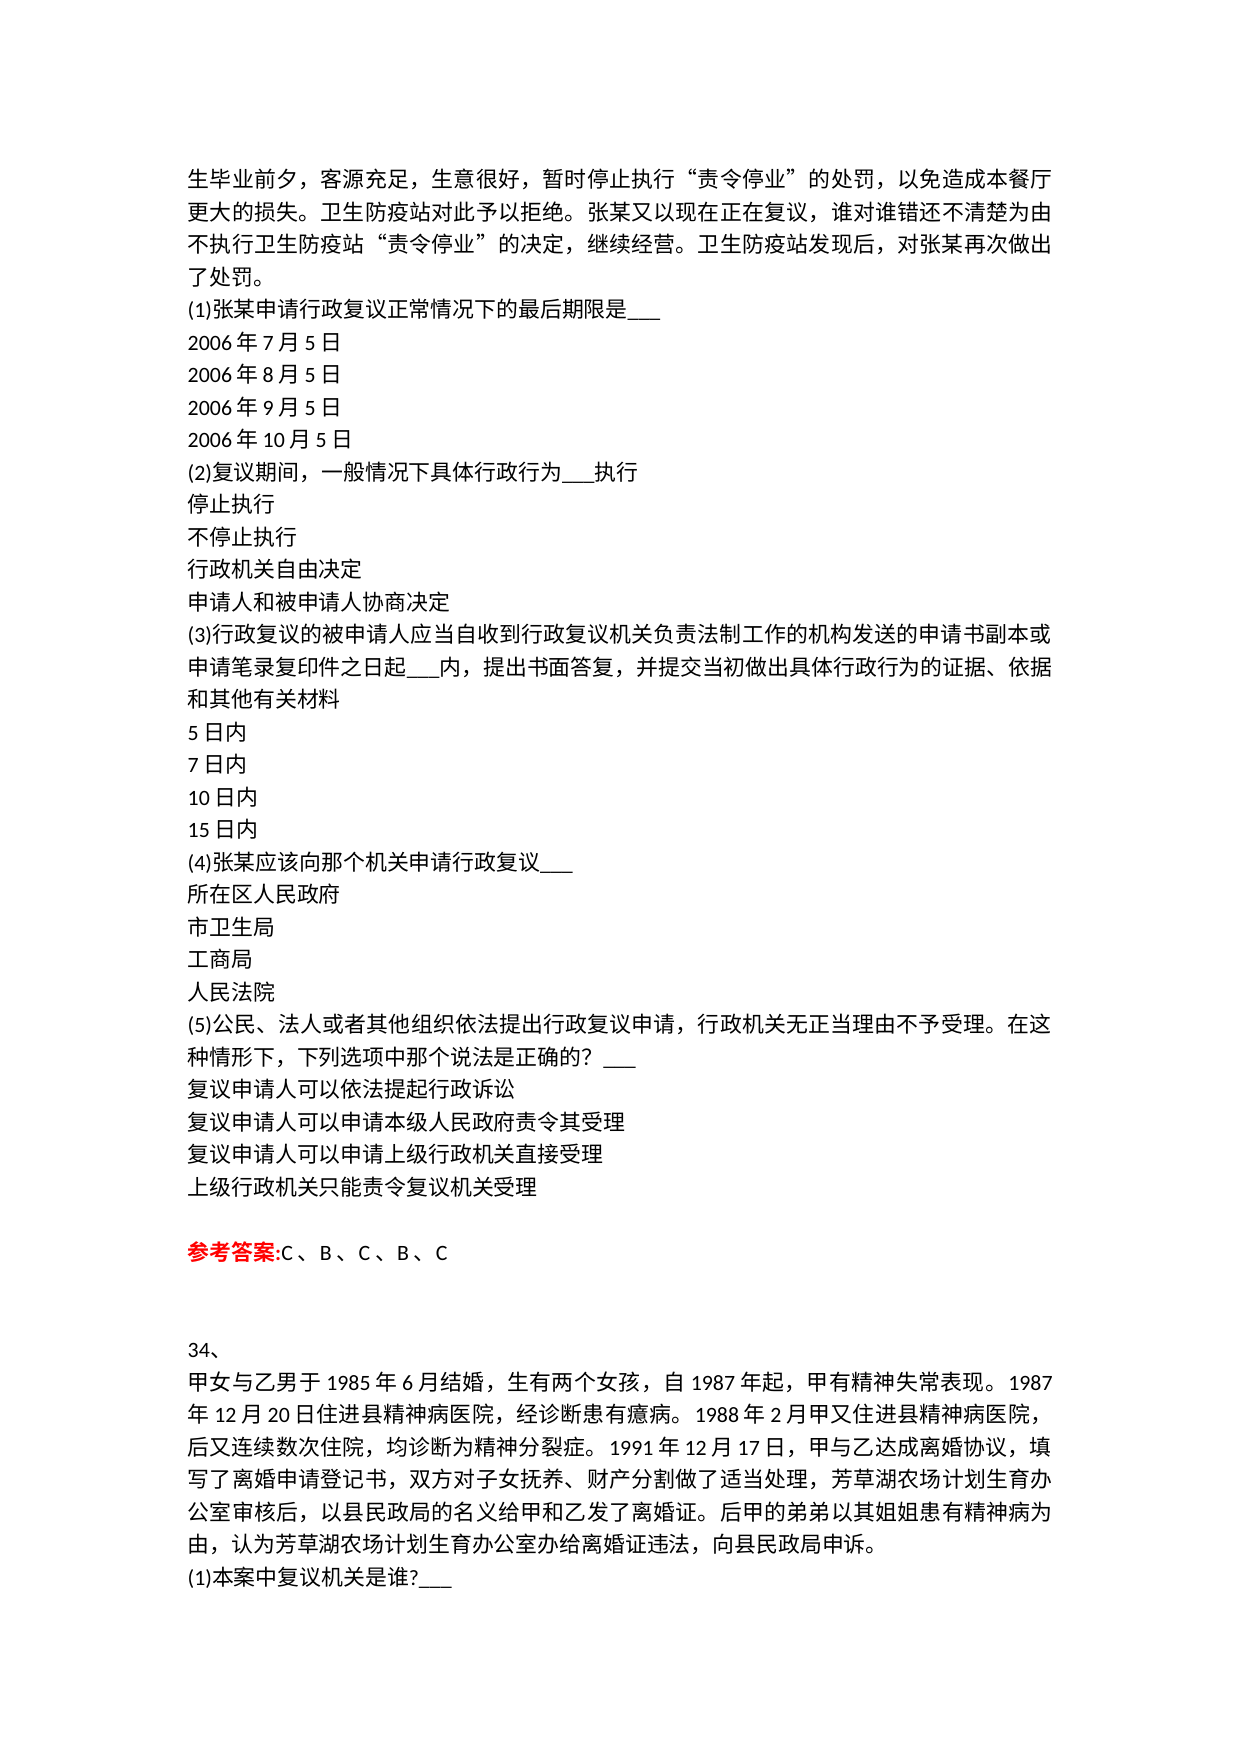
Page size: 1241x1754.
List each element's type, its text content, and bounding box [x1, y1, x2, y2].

text 34、 [187, 1332, 1053, 1364]
text 复议申请人可以申请本级人民政府责令其受理 [187, 1104, 1053, 1137]
text 人民法院 [187, 974, 1053, 1007]
text (3)行政复议的被申请人应当自收到行政复议机关负责法制工作的机构发送的申请书副本或申请笔录复印件之日起___内，提出书面答复，并提交当初做出具体行政行为的证据、依据和其他有关材料 [187, 617, 1053, 714]
text 上级行政机关只能责令复议机关受理 [187, 1169, 1053, 1202]
text 复议申请人可以申请上级行政机关直接受理 [187, 1137, 1053, 1169]
text 参考答案:C 、B 、C 、B 、C [187, 1234, 1053, 1267]
text (1)本案中复议机关是谁?___ [187, 1559, 1053, 1592]
text 市卫生局 [187, 909, 1053, 942]
text 所在区人民政府 [187, 877, 1053, 909]
text 不停止执行 [187, 519, 1053, 552]
text (4)张某应该向那个机关申请行政复议___ [187, 844, 1053, 877]
text (1)张某申请行政复议正常情况下的最后期限是___ [187, 292, 1053, 324]
text 7日内 [187, 747, 1053, 779]
text (5)公民、法人或者其他组织依法提出行政复议申请，行政机关无正当理由不予受理。在这种情形下，下列选项中那个说法是正确的？___ [187, 1007, 1053, 1072]
text 工商局 [187, 942, 1053, 974]
text 15日内 [187, 812, 1053, 844]
text 行政机关自由决定 [187, 552, 1053, 584]
text 2006年7月5日 [187, 324, 1053, 357]
text 2006年8月5日 [187, 357, 1053, 389]
text 申请人和被申请人协商决定 [187, 584, 1053, 617]
text 5日内 [187, 714, 1053, 747]
text 2006年10月5日 [187, 422, 1053, 454]
text 甲女与乙男于1985年6月结婚，生有两个女孩，自1987年起，甲有精神失常表现。1987年12月20日住进县精神病医院，经诊断患有癔病。1988年2月甲又住进县精神病医院，后又连续数次住院，均诊断为精神分裂症。1991年12月17日，甲与乙达成离婚协议，填写了离婚申请登记书，双方对子女抚养、财产分割做了适当处理，芳草湖农场计划生育办公室审核后，以县民政局的名义给甲和乙发了离婚证。后甲的弟弟以其姐姐患有精神病为由，认为芳草湖农场计划生育办公室办给离婚证违法，向县民政局申诉。 [187, 1364, 1053, 1559]
text (2)复议期间，一般情况下具体行政行为___执行 [187, 454, 1053, 487]
text 复议申请人可以依法提起行政诉讼 [187, 1072, 1053, 1104]
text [187, 162, 1053, 292]
text 10日内 [187, 779, 1053, 812]
text 停止执行 [187, 487, 1053, 519]
text 2006年9月5日 [187, 389, 1053, 422]
